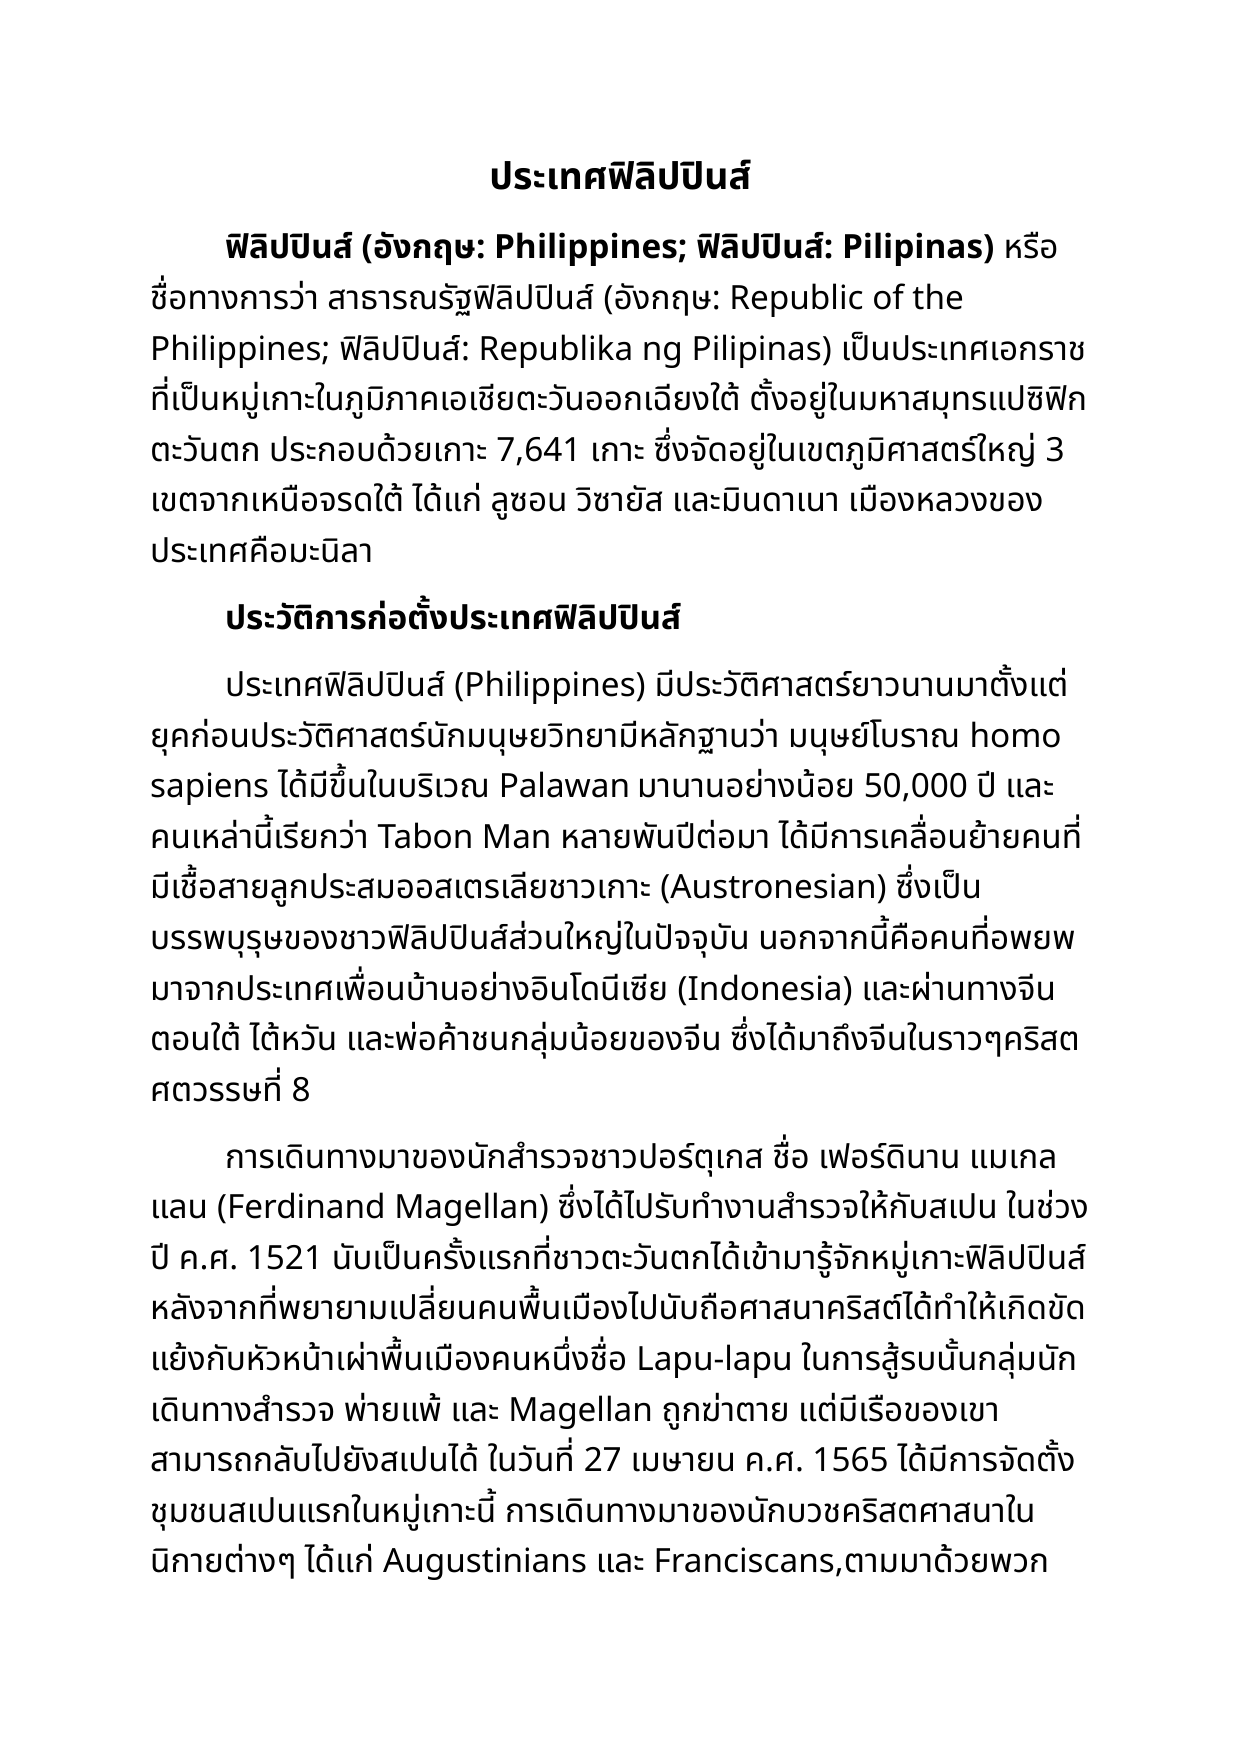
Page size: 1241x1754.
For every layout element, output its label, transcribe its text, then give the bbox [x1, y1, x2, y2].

text ประเทศฟิลิปปินส์ (Philippines) มีประวัติศาสตร์ยาวนานมาตั้งแต่ยุคก่อนประวัติศาสตร์นักมนุษยวิทยามีหลักฐานว่า มนุษย์โบราณ homo sapiens ได้มีขึ้นในบริเวณ Palawanมานานอย่างน้อย 50,000 ปี และคนเหล่านี้เรียกว่า Tabon Man หลายพันปีต่อมา ได้มีการเคลื่อนย้ายคนที่มีเชื้อสายลูกประสมออสเตรเลียชาวเกาะ (Austronesian) ซึ่งเป็นบรรพบุรุษของชาวฟิลิปปินส์ส่วนใหญ่ในปัจจุบัน นอกจากนี้คือคนที่อพยพมาจากประเทศเพื่อนบ้านอย่างอินโดนีเซีย (Indonesia) และผ่านทางจีนตอนใต้ ไต้หวัน และพ่อค้าชนกลุ่มน้อยของจีน ซึ่งได้มาถึงจีนในราวๆคริสตศตวรรษที่ 8 [150, 661, 1090, 1116]
text ประวัติการก่อตั้งประเทศฟิลิปปินส์ [150, 594, 1090, 644]
text ประเทศฟิลิปปินส์ [150, 150, 1090, 207]
text ฟิลิปปินส์ (อังกฤษ: Philippines; ฟิลิปปินส์: Pilipinas) หรือชื่อทางการว่า สาธารณรัฐฟิลิปปินส์ (อังกฤษ: Republic of the Philippines; ฟิลิปปินส์: Republika ng Pilipinas) เป็นประเทศเอกราชที่เป็นหมู่เกาะในภูมิภาคเอเชียตะวันออกเฉียงใต้ ตั้งอยู่ในมหาสมุทรแปซิฟิกตะวันตก ประกอบด้วยเกาะ 7,641 เกาะ ซึ่งจัดอยู่ในเขตภูมิศาสตร์ใหญ่ 3 เขตจากเหนือจรดใต้ ได้แก่ ลูซอน วิซายัส และมินดาเนา เมืองหลวงของประเทศคือมะนิลา [150, 223, 1090, 577]
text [150, 1133, 1090, 1588]
